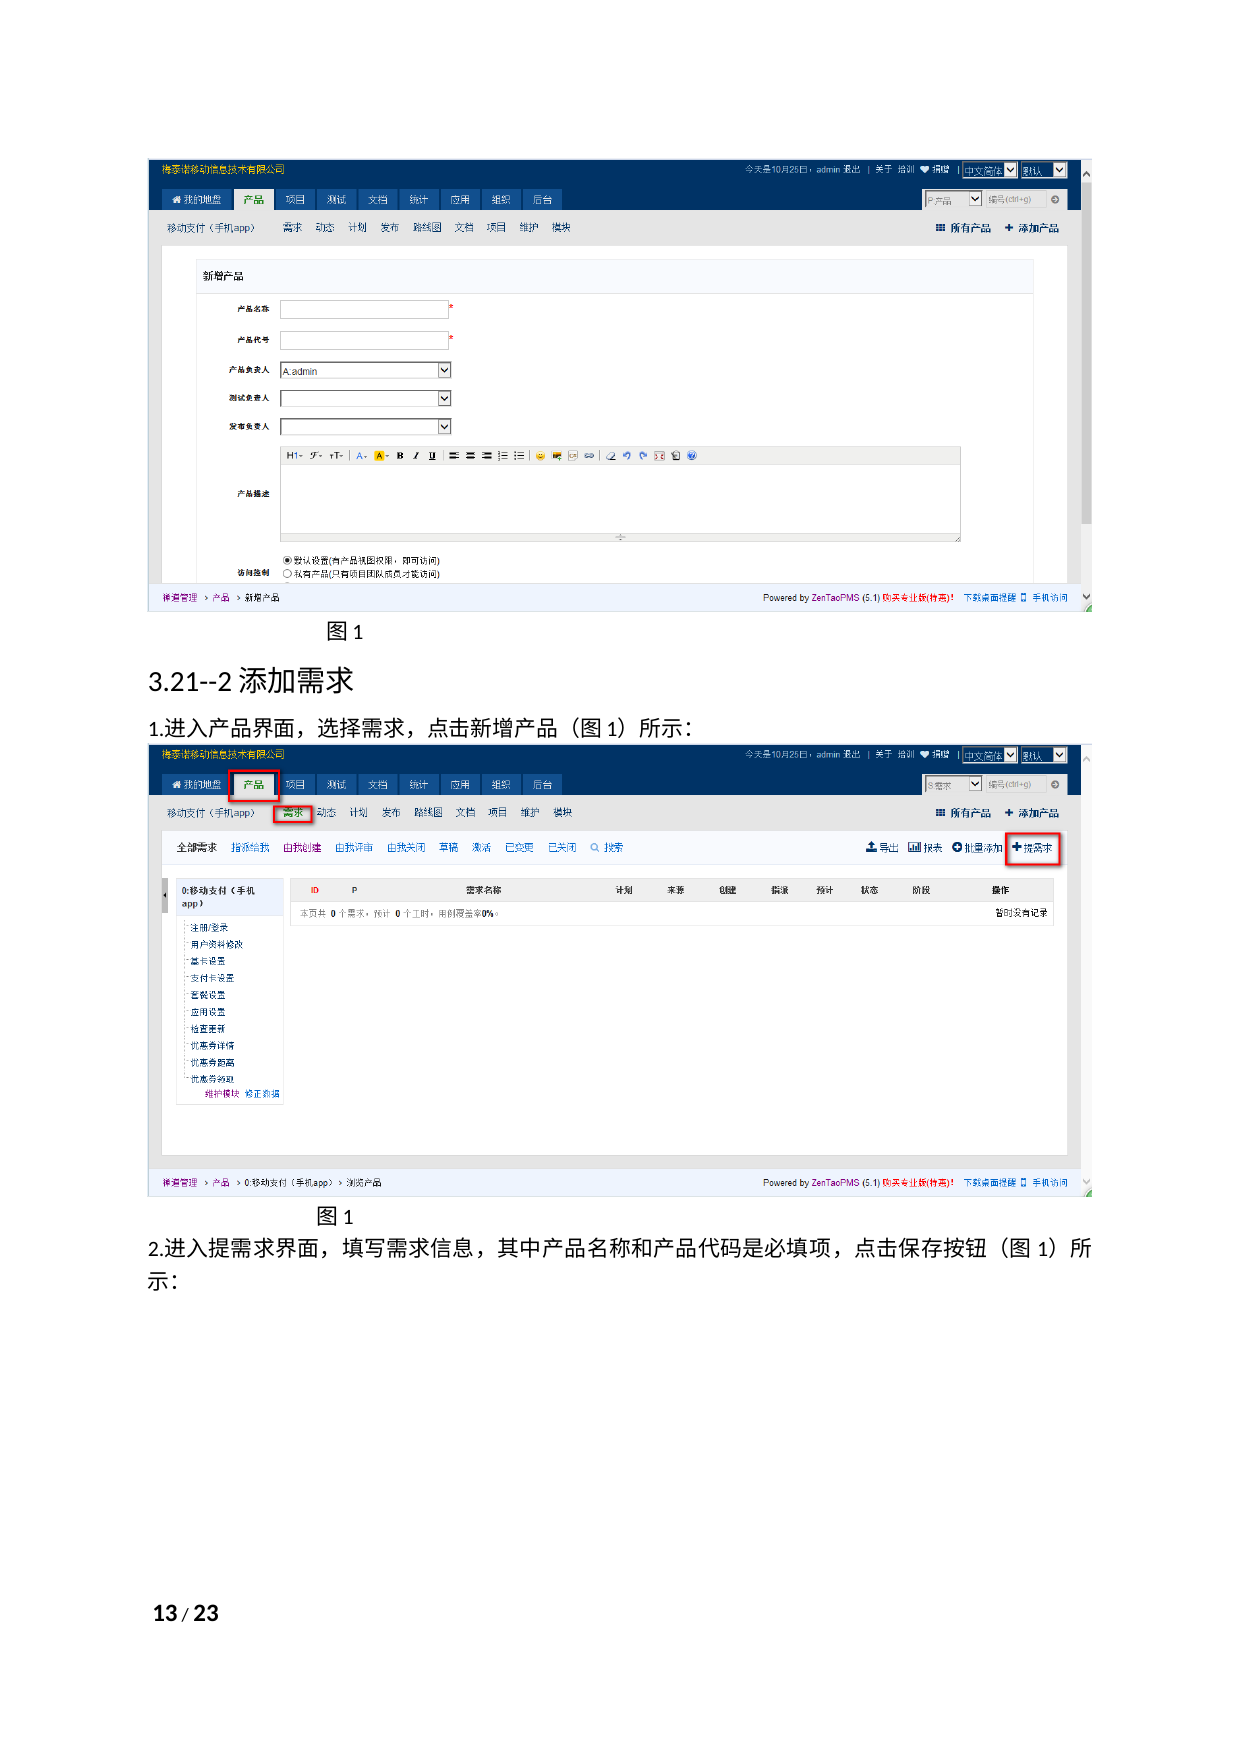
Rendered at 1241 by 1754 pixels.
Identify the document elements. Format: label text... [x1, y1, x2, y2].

text 3.21--2添加需求 [148, 646, 1092, 711]
list 进入产品界面，选择需求，点击新增产品（图1）所示： [148, 711, 1092, 743]
text 图1 [148, 613, 1092, 646]
text 图1 [148, 1198, 1092, 1231]
picture [147, 158, 1092, 612]
picture [147, 743, 1092, 1197]
list 进入提需求界面，填写需求信息，其中产品名称和产品代码是必填项，点击保存按钮（图1）所示： [148, 1231, 1092, 1296]
